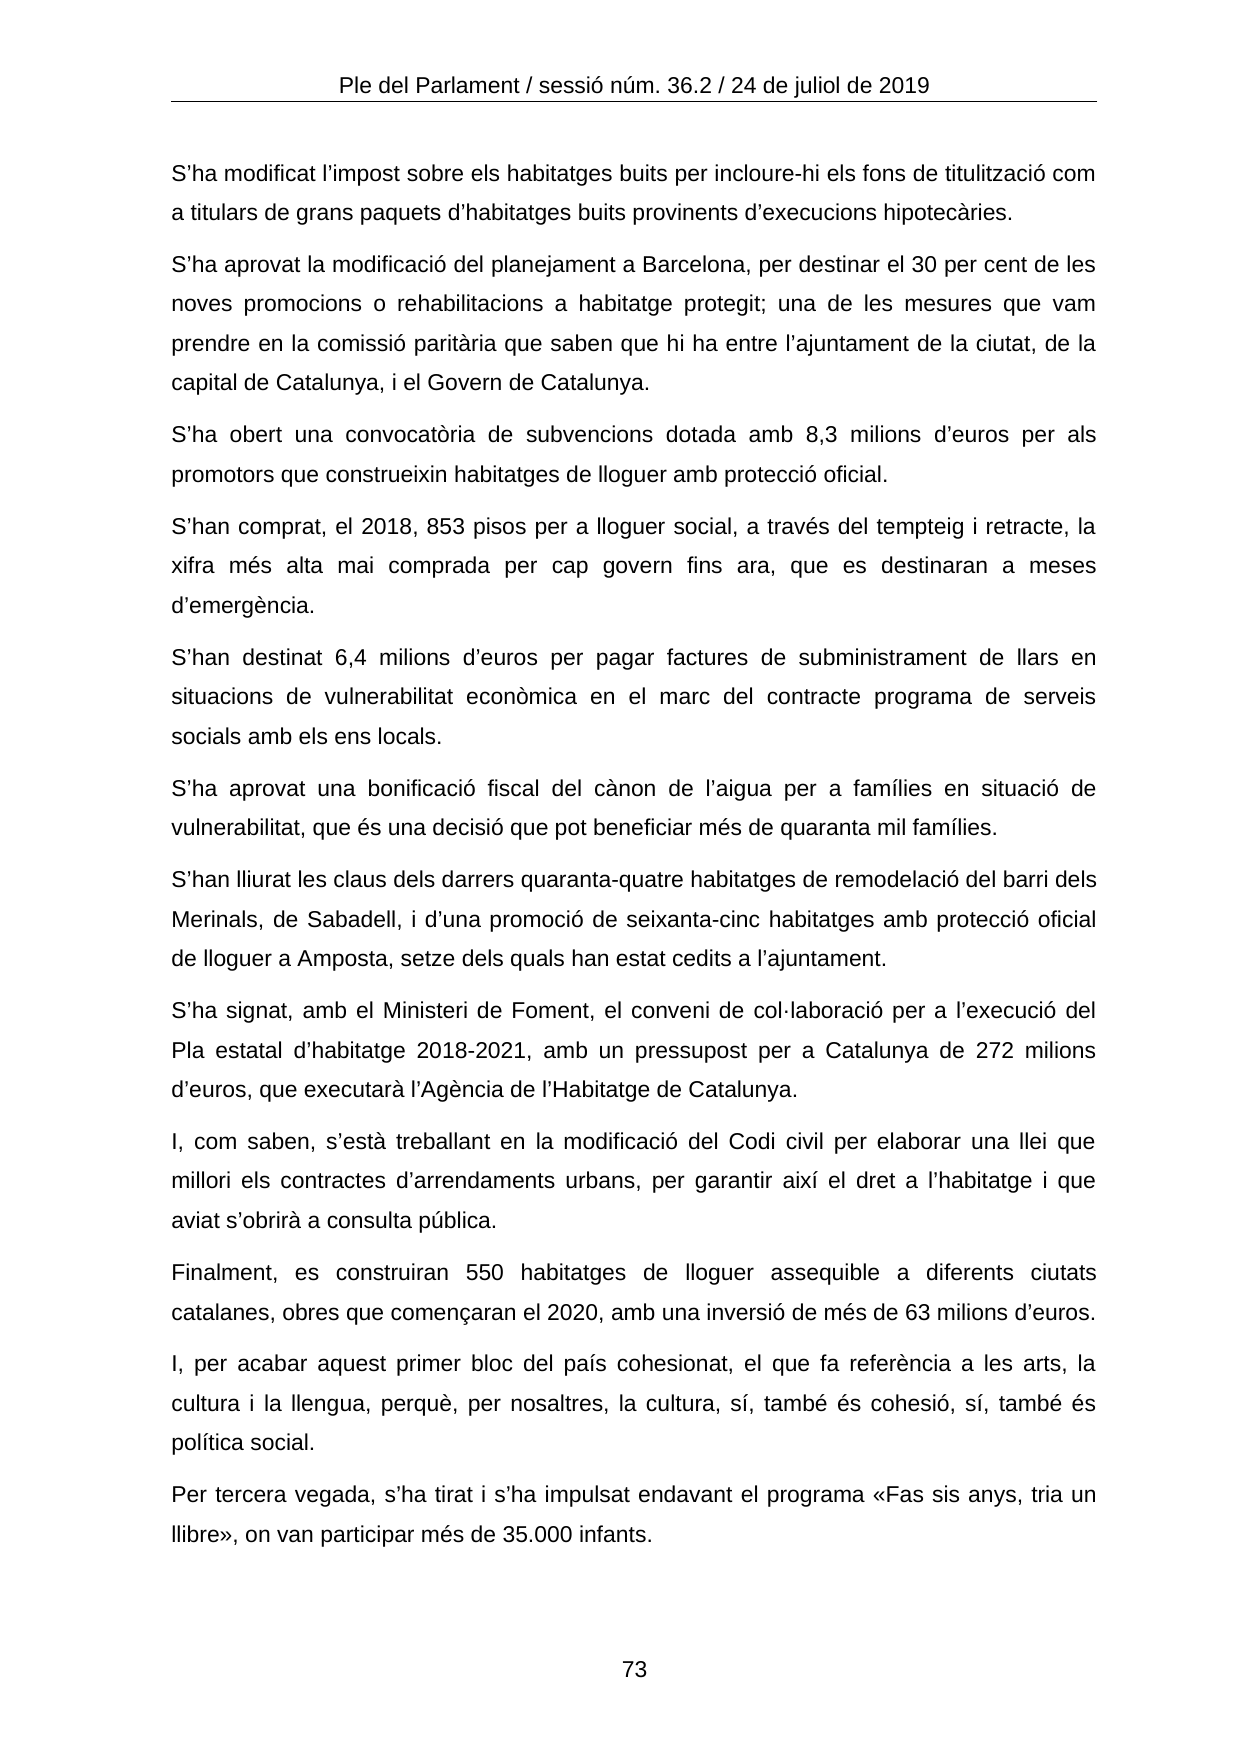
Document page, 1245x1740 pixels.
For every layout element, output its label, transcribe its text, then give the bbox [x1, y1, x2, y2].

text I, com saben, s’està treballant en la modificació del Codi civil per elaborar una llei que millori els contractes d’arrendaments urbans, per garantir així el dret a l’habitatge i que aviat s’obrirà a consulta pública. [171, 1128, 1097, 1233]
text S’ha signat, amb el Ministeri de Foment, el conveni de col·laboració per a l’execució del Pla estatal d’habitatge 2018-2021, amb un pressupost per a Catalunya de 272 milions d’euros, que executarà l’Agència de l’Habitatge de Catalunya. [171, 997, 1097, 1102]
text S’han lliurat les claus dels darrers quaranta-quatre habitatges de remodelació del barri dels Merinals, de Sabadell, i d’una promoció de seixanta-cinc habitatges amb protecció oficial de lloguer a Amposta, setze dels quals han estat cedits a l’ajuntament. [171, 866, 1097, 971]
text S’ha aprovat la modificació del planejament a Barcelona, per destinar el 30 per cent de les noves promocions o rehabilitacions a habitatge protegit; una de les mesures que vam prendre en la comissió paritària que saben que hi ha entre l’ajuntament de la ciutat, de la capital de Catalunya, i el Govern de Catalunya. [171, 251, 1097, 396]
text S’ha aprovat una bonificació fiscal del cànon de l’aigua per a famílies en situació de vulnerabilitat, que és una decisió que pot beneficiar més de quaranta mil famílies. [171, 775, 1097, 841]
text S’han destinat 6,4 milions d’euros per pagar factures de subministrament de llars en situacions de vulnerabilitat econòmica en el marc del contracte programa de serveis socials amb els ens locals. [171, 644, 1097, 749]
text I, per acabar aquest primer bloc del país cohesionat, el que fa referència a les arts, la cultura i la llengua, perquè, per nosaltres, la cultura, sí, també és cohesió, sí, també és política social. [171, 1350, 1097, 1456]
text S’han comprat, el 2018, 853 pisos per a lloguer social, a través del tempteig i retracte, la xifra més alta mai comprada per cap govern fins ara, que es destinaran a meses d’emergència. [171, 513, 1097, 618]
text Per tercera vegada, s’ha tirat i s’ha impulsat endavant el programa «Fas sis anys, tria un llibre», on van participar més de 35.000 infants. [171, 1481, 1097, 1547]
text S’ha obert una convocatòria de subvencions dotada amb 8,3 milions d’euros per als promotors que construeixin habitatges de lloguer amb protecció oficial. [171, 421, 1097, 487]
text Finalment, es construiran 550 habitatges de lloguer assequible a diferents ciutats catalanes, obres que començaran el 2020, amb una inversió de més de 63 milions d’euros. [171, 1259, 1097, 1325]
text S’ha modificat l’impost sobre els habitatges buits per incloure-hi els fons de titulització com a titulars de grans paquets d’habitatges buits provinents d’execucions hipotecàries. [171, 159, 1097, 225]
